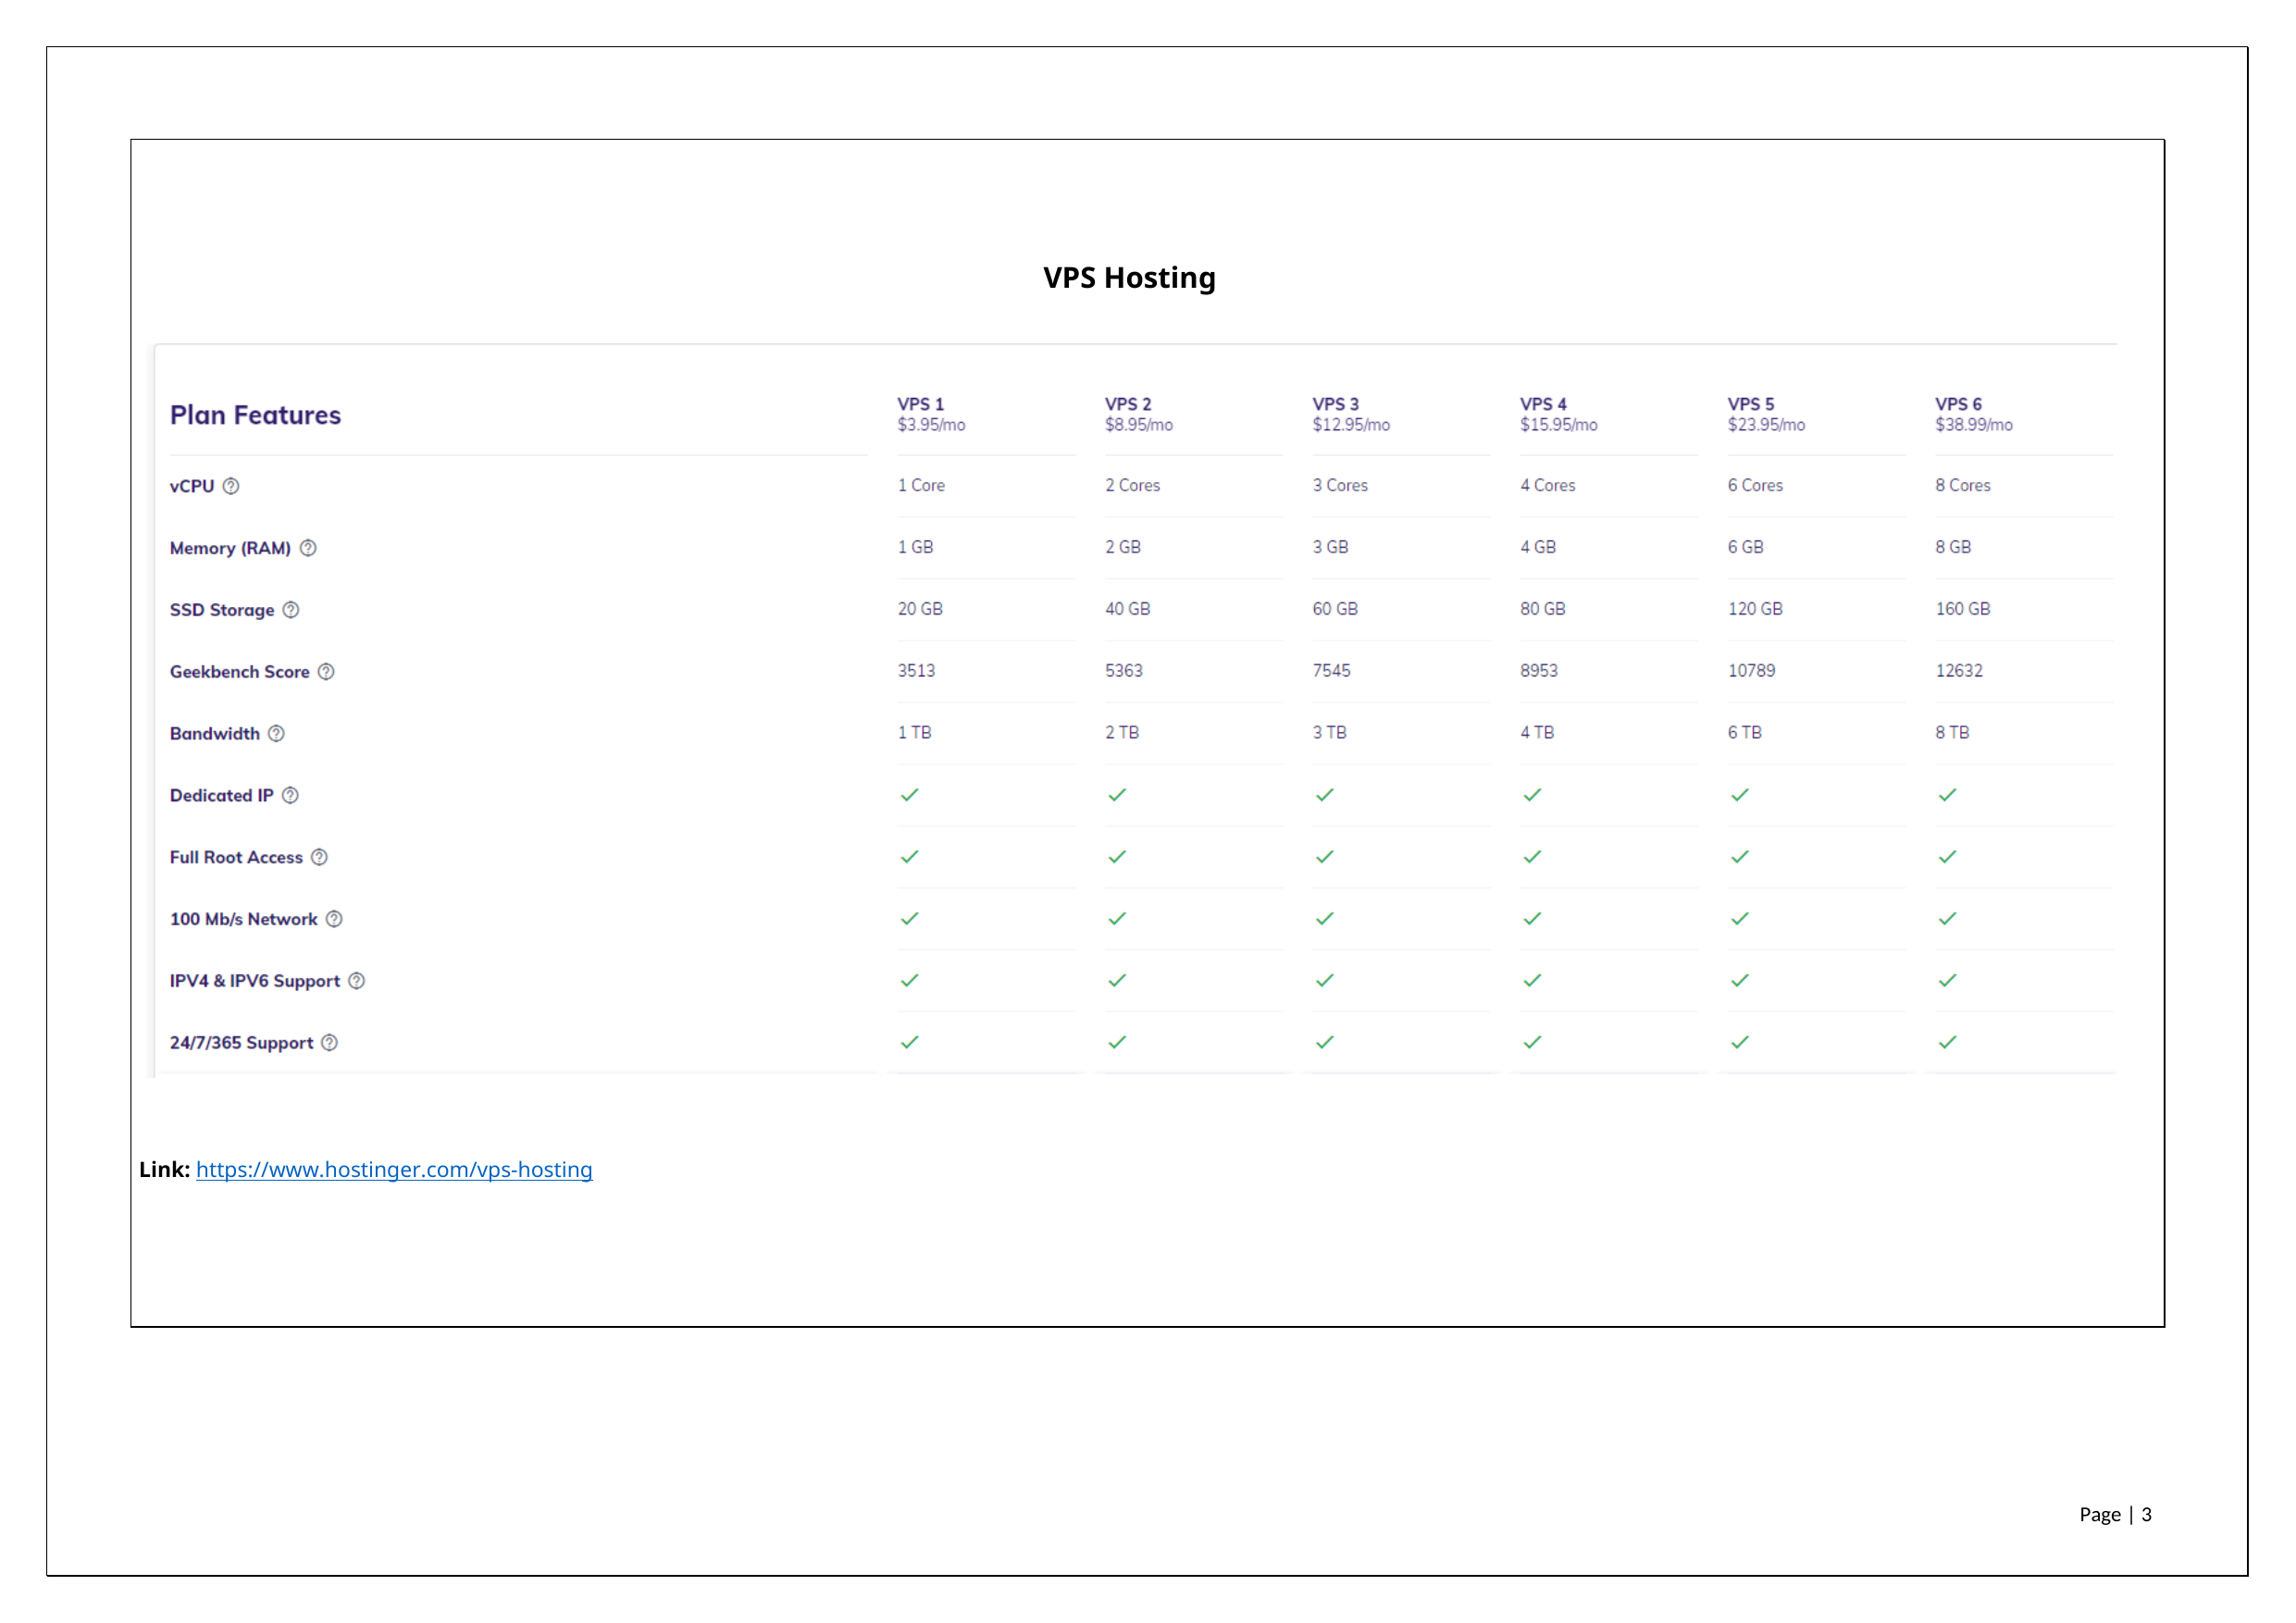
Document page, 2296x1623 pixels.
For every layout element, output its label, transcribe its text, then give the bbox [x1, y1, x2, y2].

picture [145, 343, 2117, 1078]
text Link: https://www.hostinger.com/vps-hosting [131, 1152, 2164, 1184]
text VPS Hosting [131, 254, 2164, 297]
